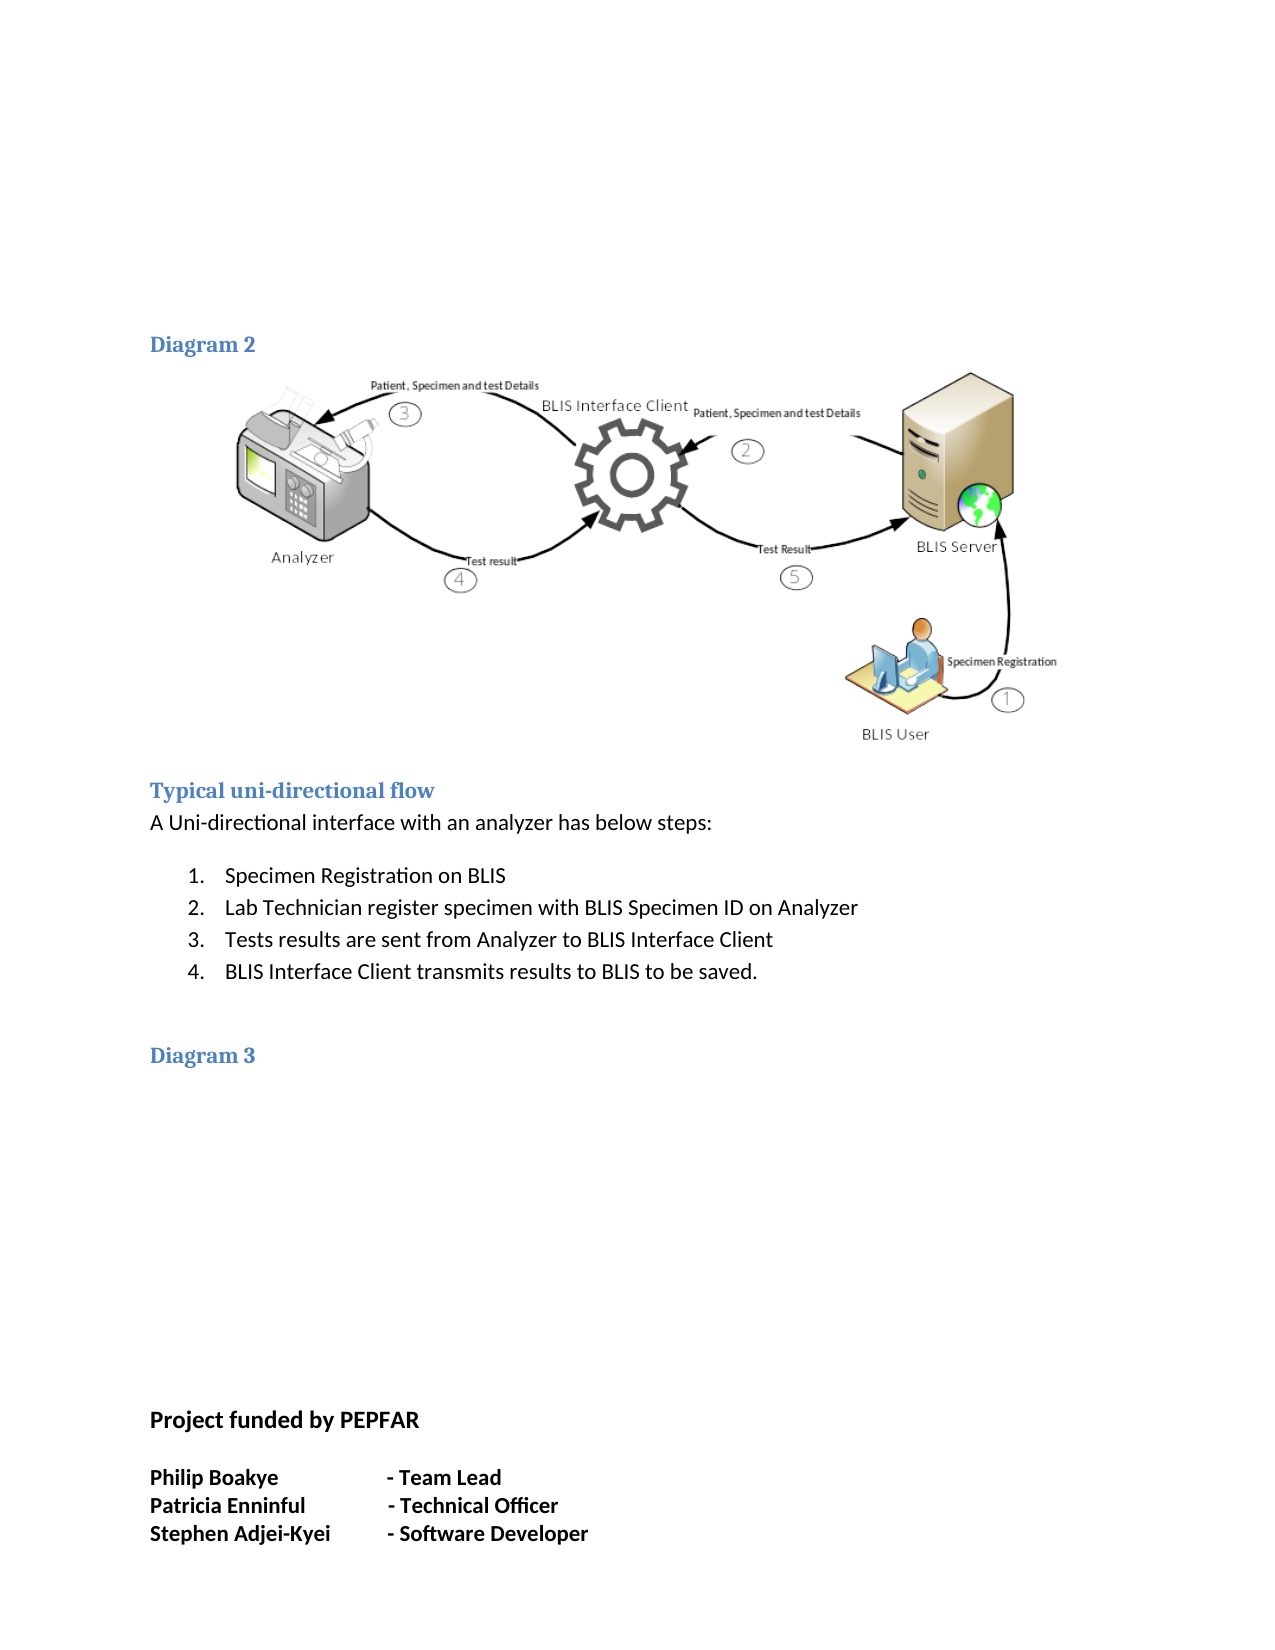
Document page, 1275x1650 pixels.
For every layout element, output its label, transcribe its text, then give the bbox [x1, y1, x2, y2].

list Specimen Registration on BLIS [187, 861, 1125, 889]
text A Uni-directional interface with an analyzer has below steps: [150, 808, 1125, 836]
list Tests results are sent from Analyzer to BLIS Interface Client [187, 925, 1125, 953]
list Lab Technician register specimen with BLIS Specimen ID on Analyzer [187, 893, 1125, 921]
subtitle Diagram 3 [150, 1043, 1125, 1069]
subtitle Typical uni-directional flow [150, 778, 1125, 804]
list BLIS Interface Client transmits results to BLIS to be saved. [187, 957, 1125, 985]
subtitle Diagram 2 [150, 332, 1125, 358]
